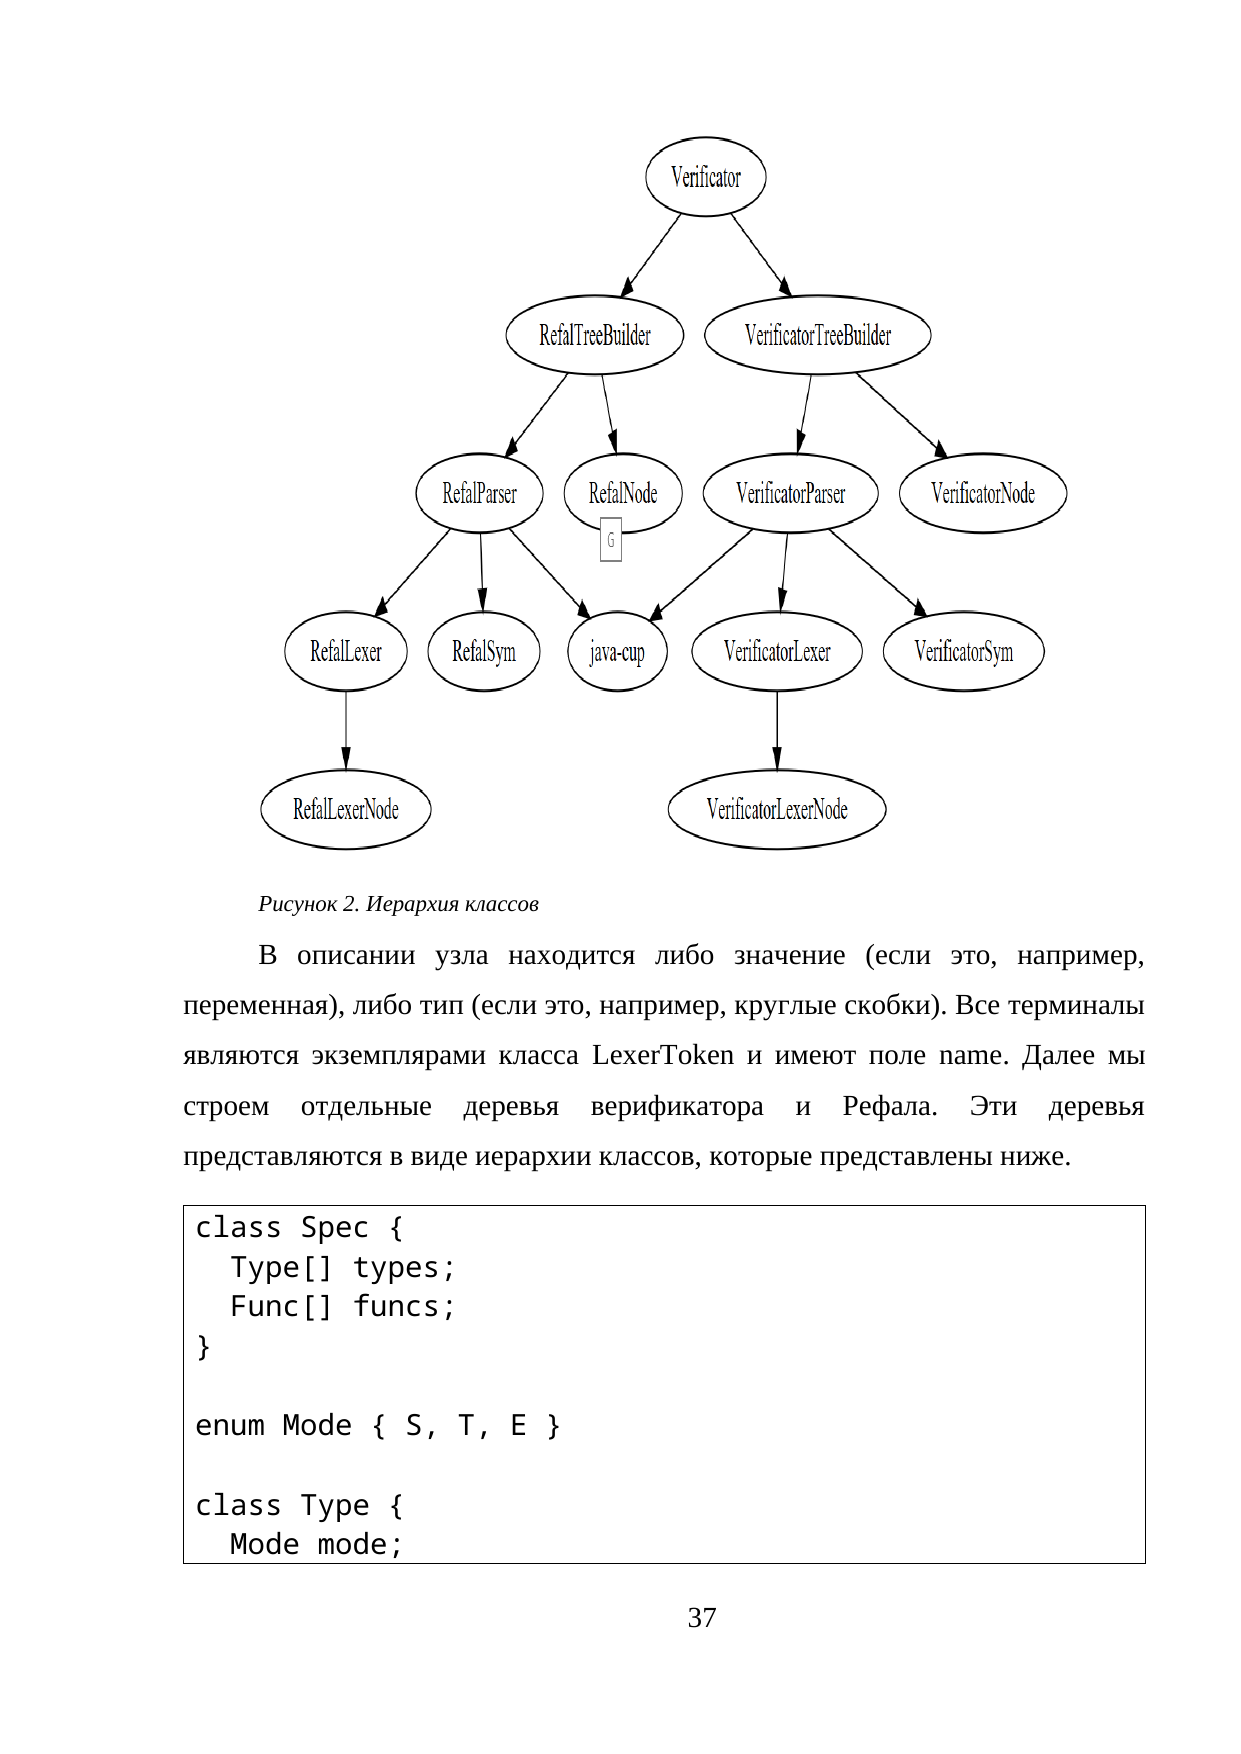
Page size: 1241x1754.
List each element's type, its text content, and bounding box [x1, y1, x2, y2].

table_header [184, 1206, 1145, 1563]
picture [258, 118, 1087, 859]
text Рисунок 2. Иерархия классов [183, 890, 1146, 916]
text В описании узла находится либо значение (если это, например, переменная), либо тип (если это, например, круглые скобки). Все терминалы являются экземплярами класса LexerToken и имеют поле name. Далее мы строем отдельные деревья верификатора и Рефала. Эти деревья представляются в виде иерархии классов, которые представлены ниже. [183, 937, 1146, 1172]
